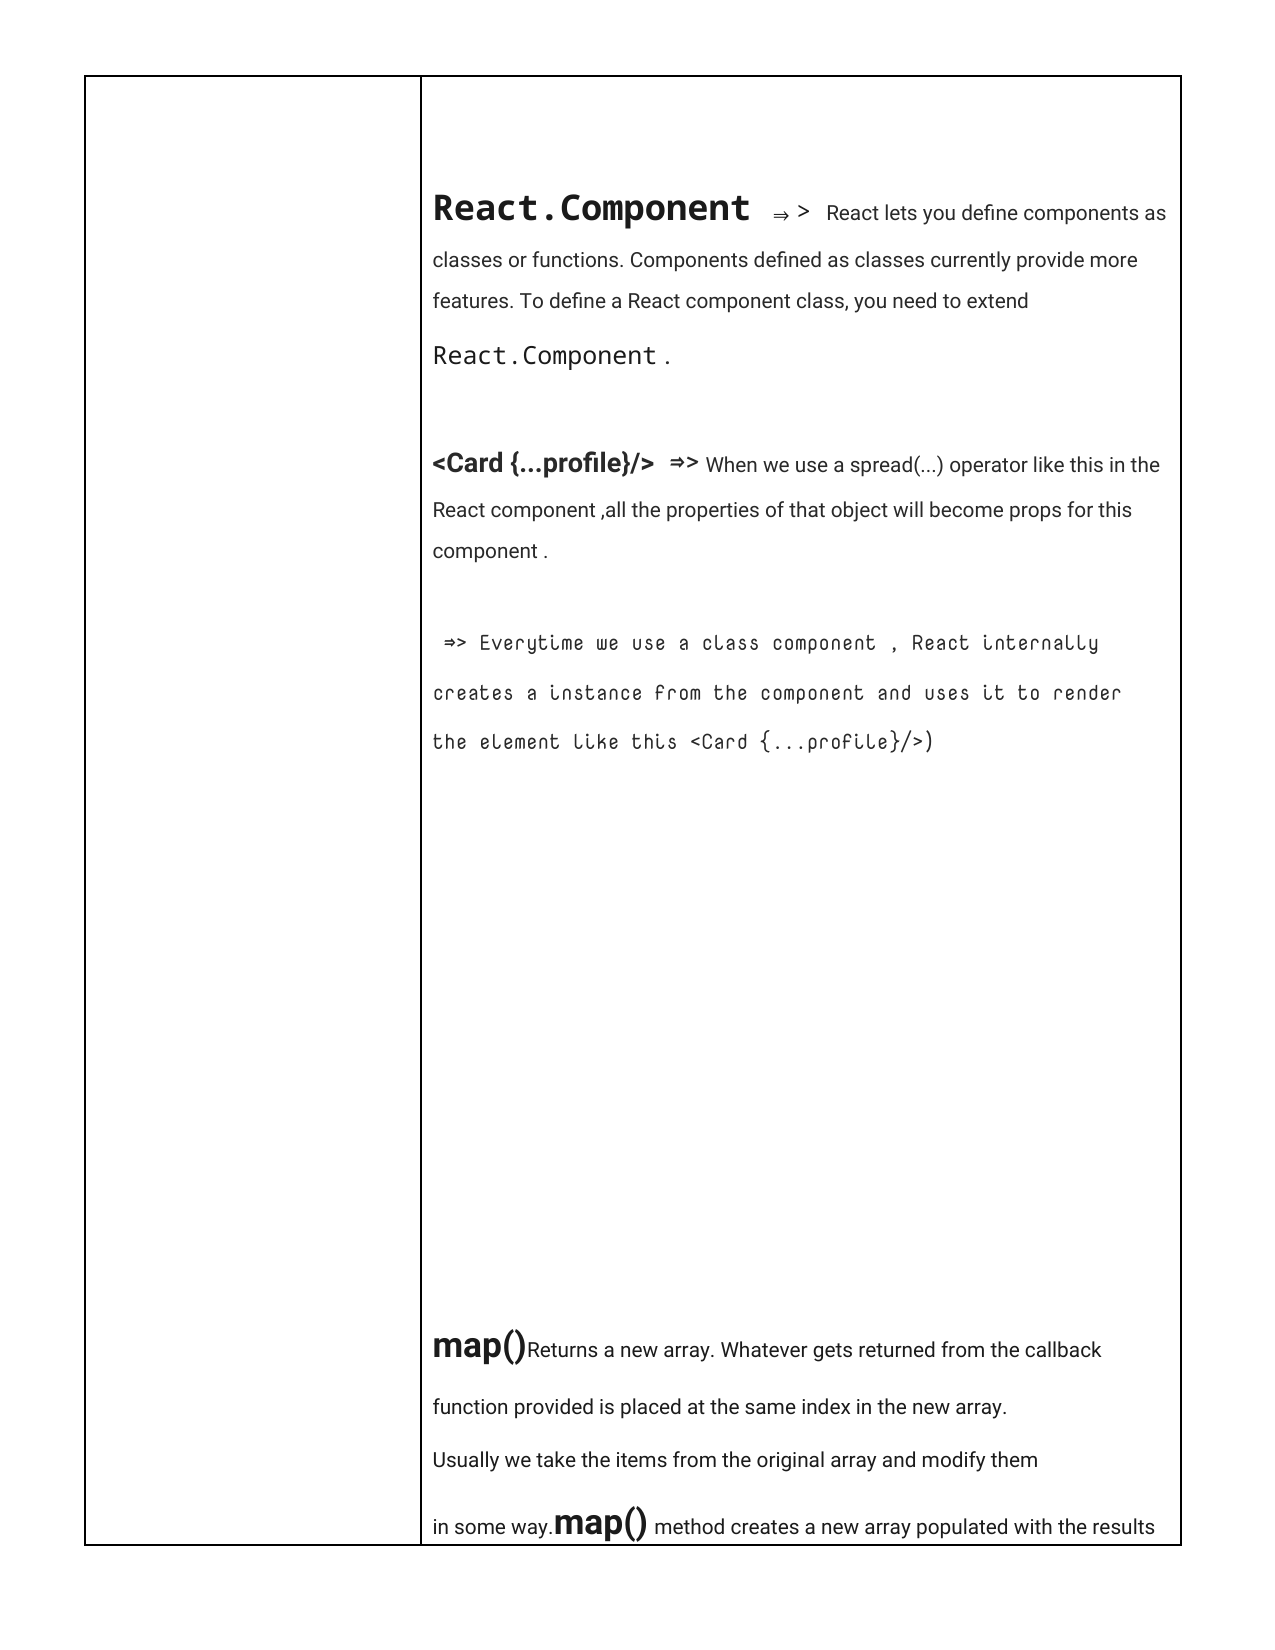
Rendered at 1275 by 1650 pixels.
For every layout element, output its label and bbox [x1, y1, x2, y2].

table_cell [422, 77, 1180, 1543]
table_cell [86, 77, 420, 1543]
